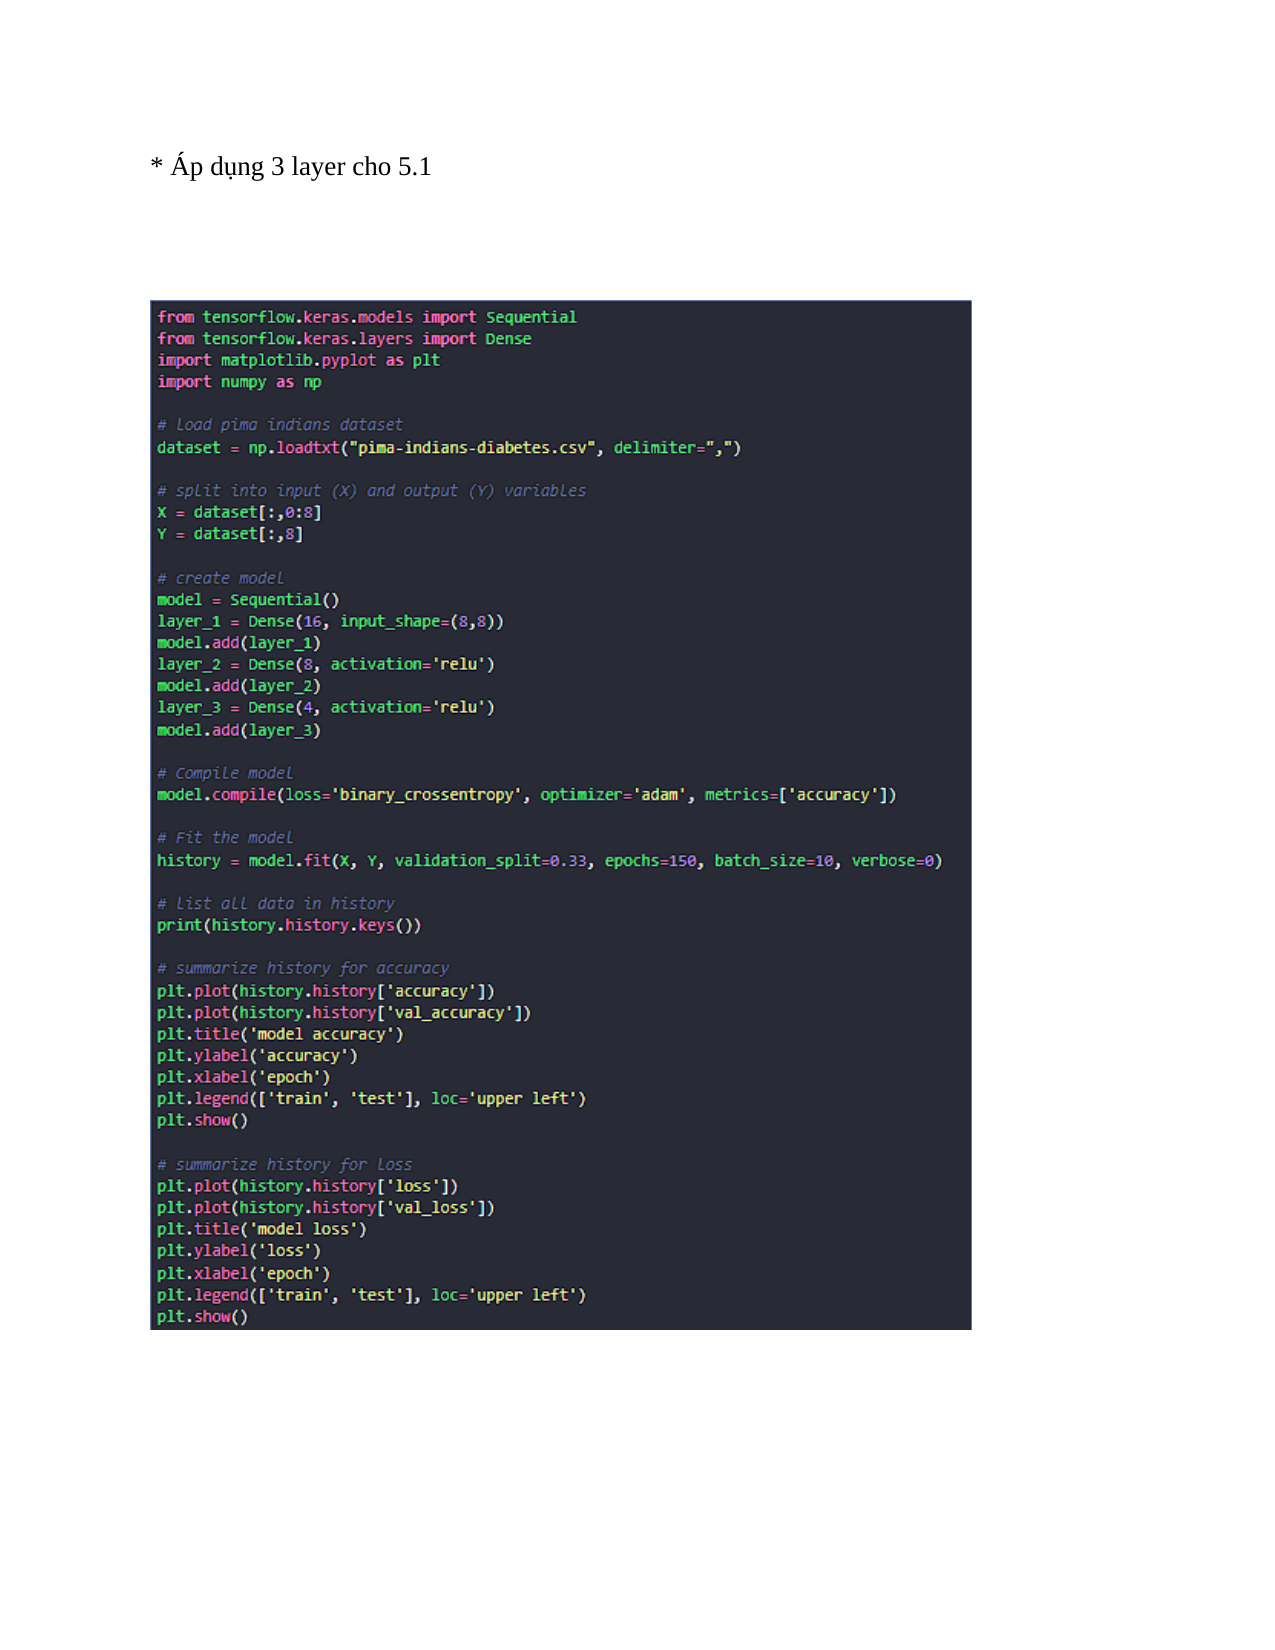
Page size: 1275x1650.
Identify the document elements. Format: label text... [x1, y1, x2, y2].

picture [150, 300, 972, 1330]
text * Áp dụng 3 layer cho 5.1 [150, 150, 1125, 181]
